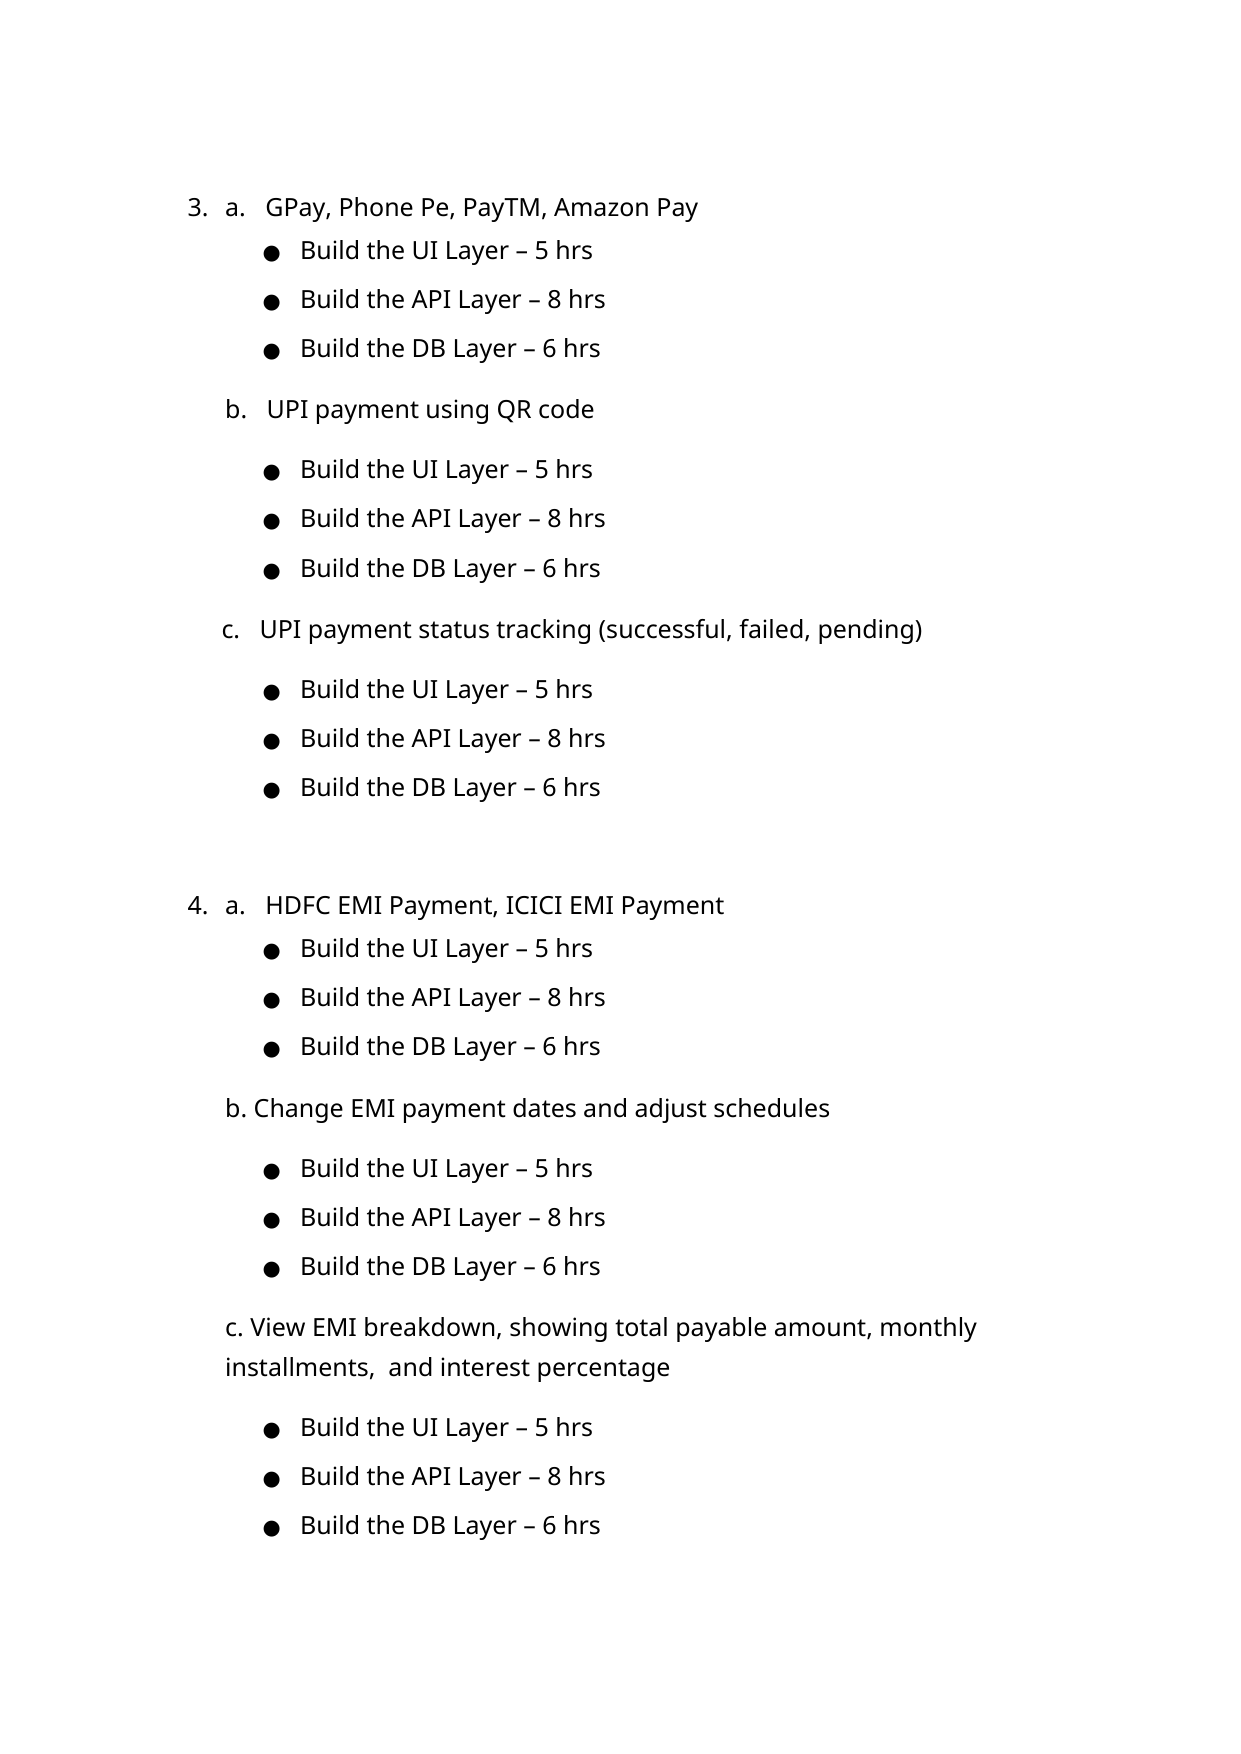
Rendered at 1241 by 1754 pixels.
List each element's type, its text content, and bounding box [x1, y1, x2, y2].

text c. View EMI breakdown, showing total payable amount, monthly installments, and interest percentage [225, 1310, 1090, 1383]
list a. HDFC EMI Payment, ICICI EMI Payment [187, 887, 1090, 921]
list Build the UI Layer – 5 hrs [262, 1146, 1090, 1189]
list Build the DB Layer – 6 hrs [262, 1025, 1090, 1067]
list Build the API Layer – 8 hrs [262, 1195, 1090, 1238]
list Build the API Layer – 8 hrs [262, 717, 1090, 759]
list Build the API Layer – 8 hrs [262, 976, 1090, 1018]
list a. GPay, Phone Pe, PayTM, Amazon Pay [187, 189, 1090, 223]
list Build the UI Layer – 5 hrs [262, 1405, 1090, 1448]
list Build the DB Layer – 6 hrs [262, 766, 1090, 808]
list Build the UI Layer – 5 hrs [262, 228, 1090, 271]
list Build the UI Layer – 5 hrs [262, 448, 1090, 491]
list Build the API Layer – 8 hrs [262, 277, 1090, 320]
list Build the UI Layer – 5 hrs [262, 927, 1090, 969]
list Build the API Layer – 8 hrs [262, 497, 1090, 540]
list Build the DB Layer – 6 hrs [262, 1244, 1090, 1287]
list Build the DB Layer – 6 hrs [262, 1503, 1090, 1546]
list Build the UI Layer – 5 hrs [262, 668, 1090, 710]
list Build the DB Layer – 6 hrs [262, 326, 1090, 369]
text b. UPI payment using QR code [150, 392, 1090, 426]
list Build the DB Layer – 6 hrs [262, 546, 1090, 589]
text c. UPI payment status tracking (successful, failed, pending) [150, 612, 1090, 646]
text b. Change EMI payment dates and adjust schedules [150, 1090, 1090, 1124]
list Build the API Layer – 8 hrs [262, 1454, 1090, 1497]
